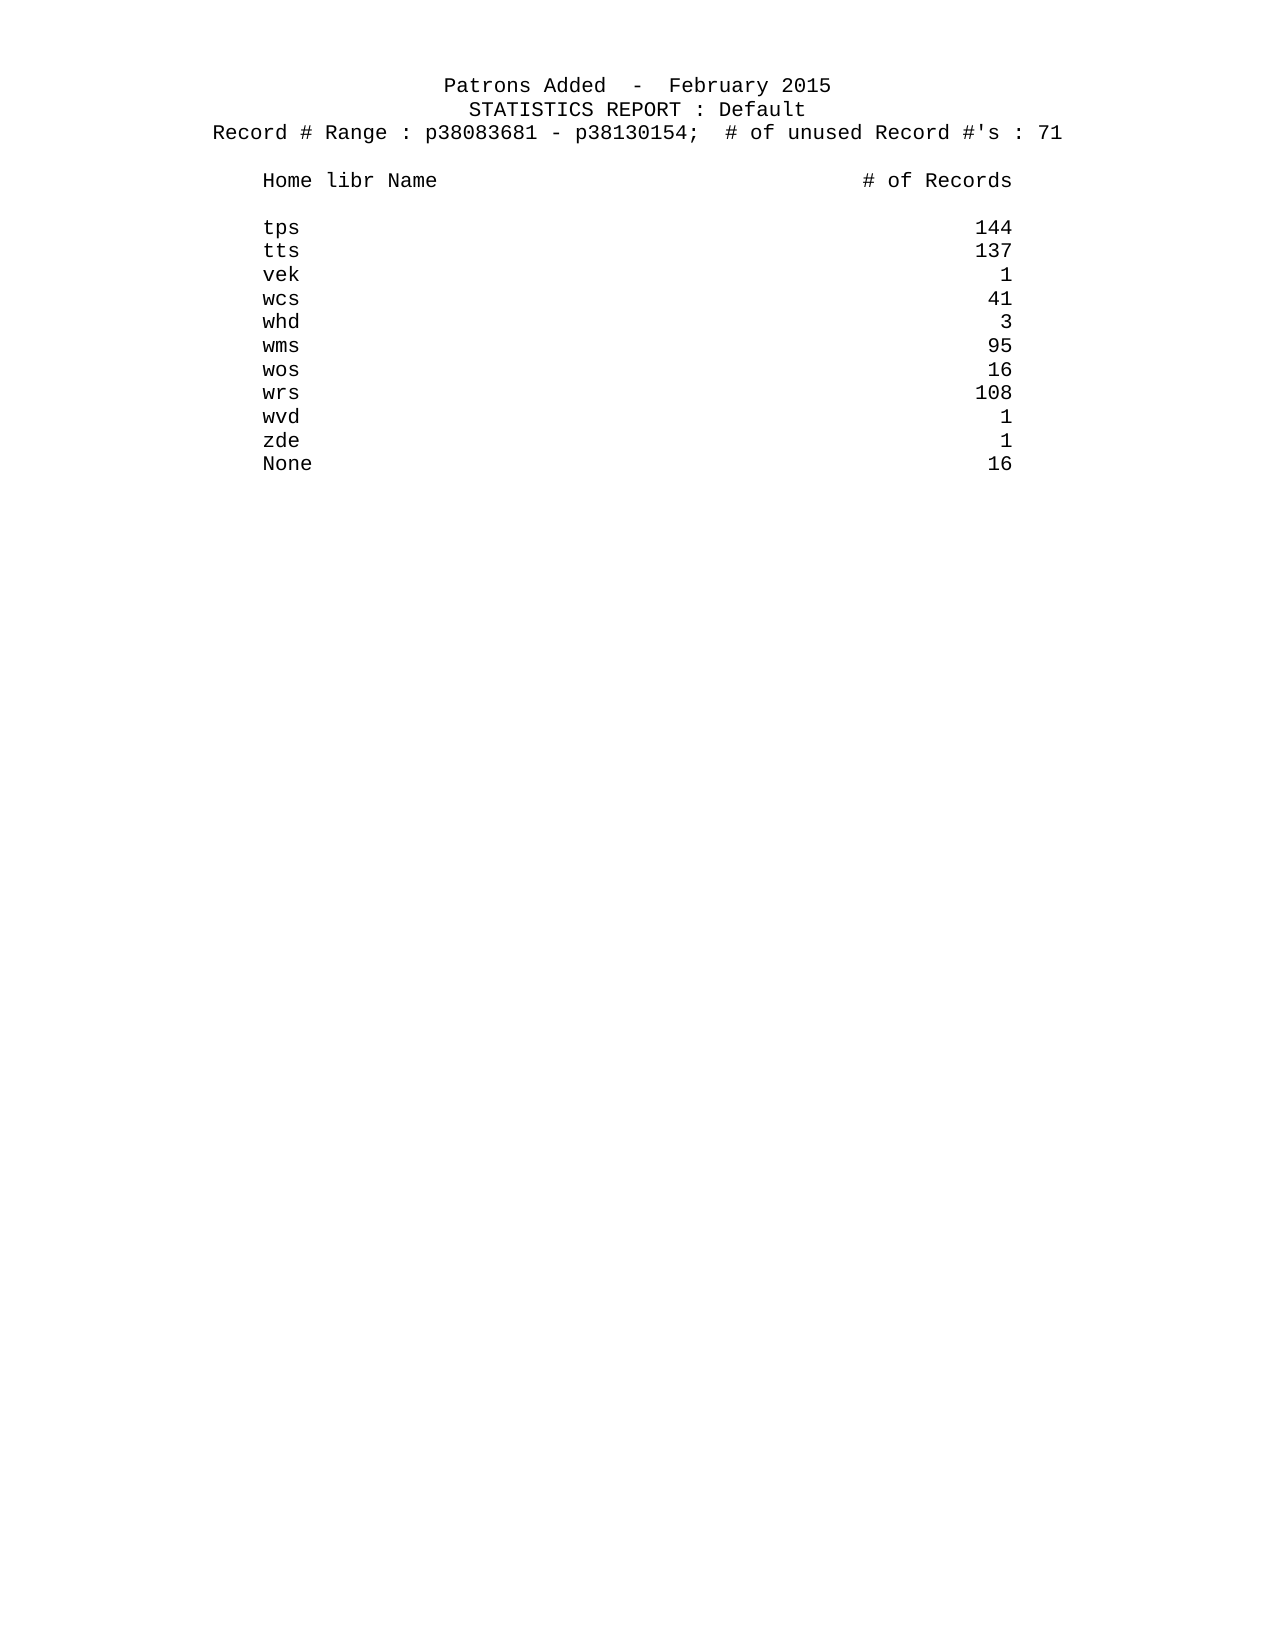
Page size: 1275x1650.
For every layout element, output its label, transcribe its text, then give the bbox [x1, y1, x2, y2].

text Patrons Added - February 2015 [75, 75, 1200, 99]
text tps 144 [75, 217, 1200, 241]
text Home libr Name # of Records [75, 169, 1200, 193]
text vek 1 [75, 264, 1200, 288]
text tts 137 [75, 241, 1200, 264]
text wrs 108 [75, 382, 1200, 406]
text STATISTICS REPORT : Default [75, 99, 1200, 122]
text None 16 [75, 453, 1200, 477]
text Record # Range : p38083681 - p38130154; # of unused Record #'s : 71 [75, 122, 1200, 146]
text wms 95 [75, 335, 1200, 359]
text whd 3 [75, 311, 1200, 335]
text wos 16 [75, 359, 1200, 382]
text wcs 41 [75, 288, 1200, 311]
text wvd 1 [75, 406, 1200, 430]
text zde 1 [75, 430, 1200, 453]
